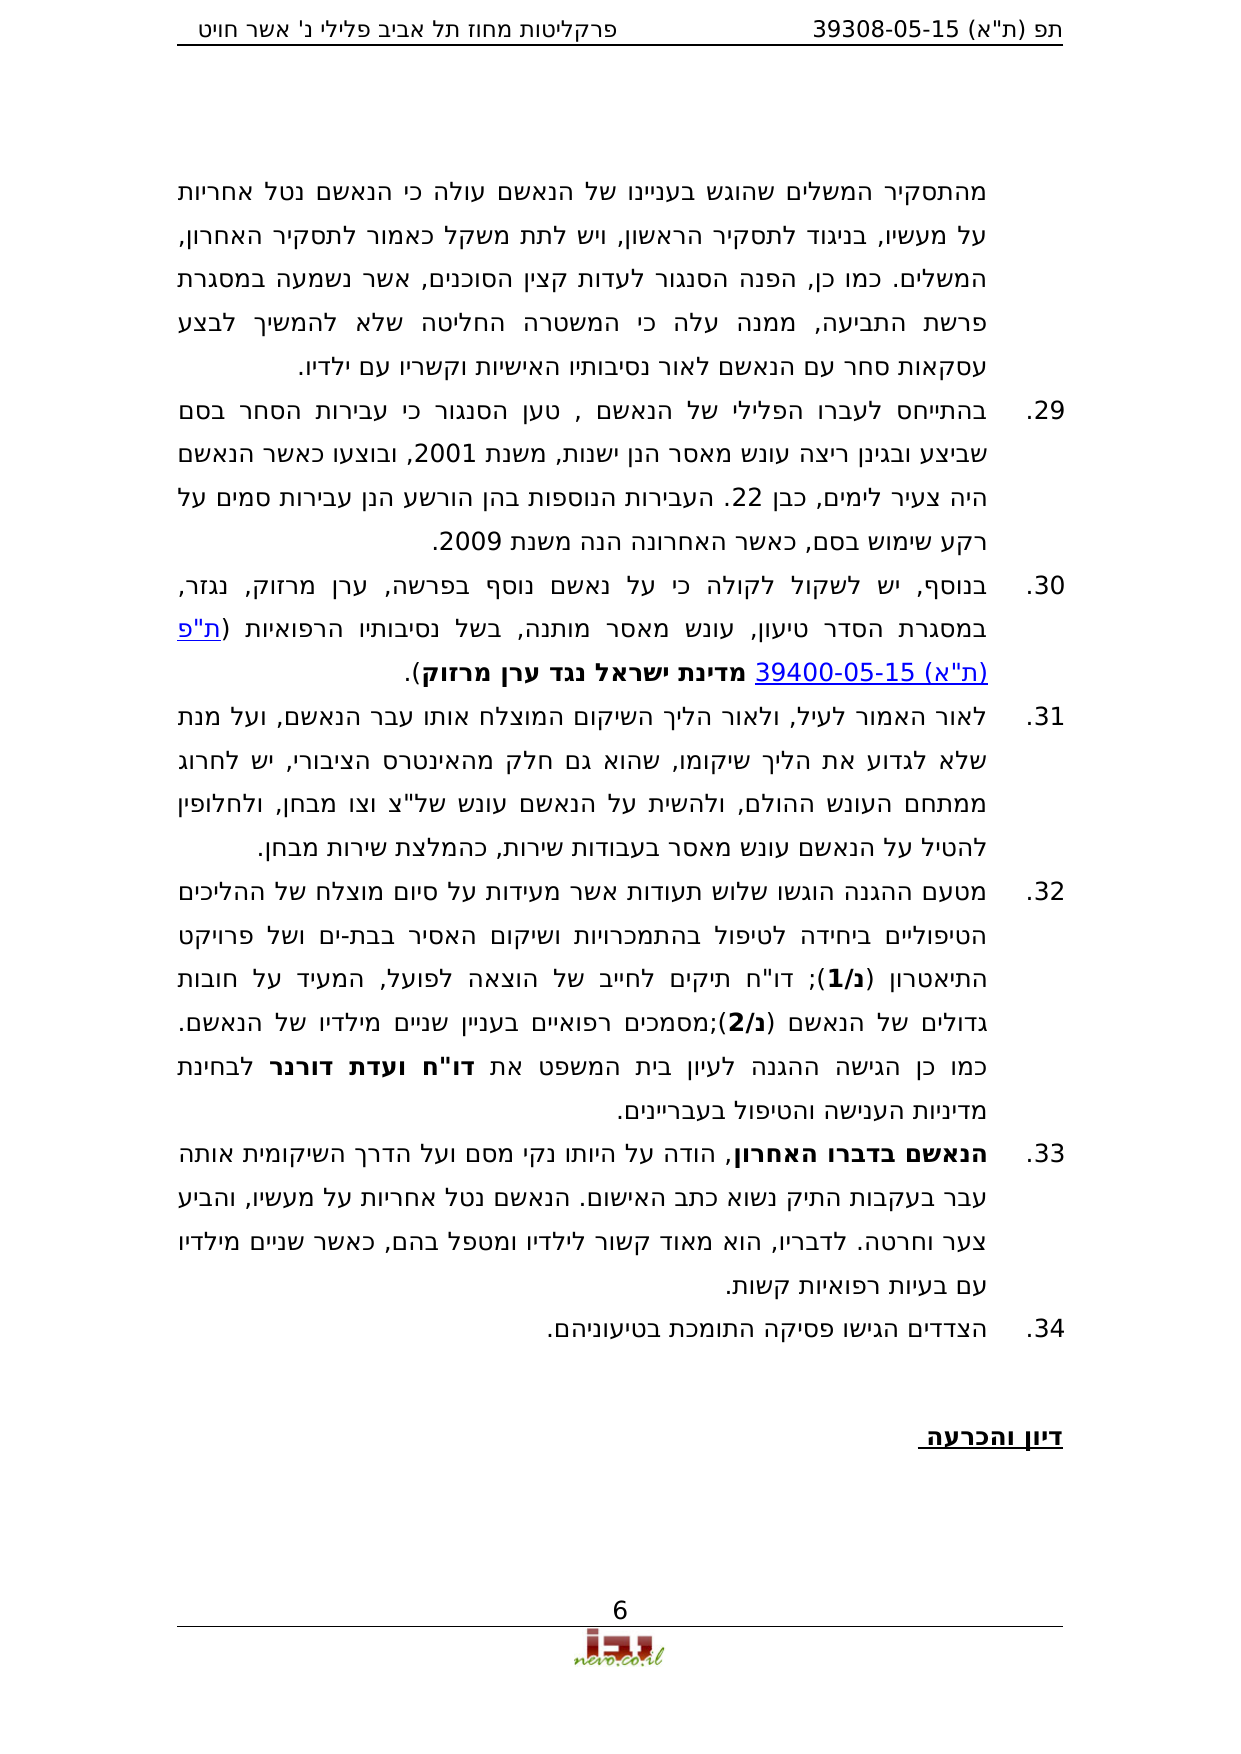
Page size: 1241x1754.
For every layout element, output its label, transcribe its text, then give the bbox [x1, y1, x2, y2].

list בהתייחס לעברו הפלילי של הנאשם , טען הסנגור כי עבירות הסחר בסם שביצע ובגינן ריצה עונש מאסר הנן ישנות, משנת 2001, ובוצעו כאשר הנאשם היה צעיר לימים, כבן 22. העבירות הנוספות בהן הורשע הנן עבירות סמים על רקע שימוש בסם, כאשר האחרונה הנה משנת 2009. [177, 396, 1026, 556]
list מטעם ההגנה הוגשו שלוש תעודות אשר מעידות על סיום מוצלח של ההליכים הטיפוליים ביחידה לטיפול בהתמכרויות ושיקום האסיר בבת-ים ושל פרויקט התיאטרון (נ/1); דו"ח תיקים לחייב של הוצאה לפועל, המעיד על חובות גדולים של הנאשם (נ/2);מסמכים רפואיים בעניין שניים מילדיו של הנאשם. כמו כן הגישה ההגנה לעיון בית המשפט את דו"ח ועדת דורנר לבחינת מדיניות הענישה והטיפול בעבריינים. [177, 877, 1026, 1125]
picture [574, 1628, 666, 1667]
text דיון והכרעה [177, 1422, 1063, 1452]
list מהתסקיר המשלים שהוגש בעניינו של הנאשם עולה כי הנאשם נטל אחריות על מעשיו, בניגוד לתסקיר הראשון, ויש לתת משקל כאמור לתסקיר האחרון, המשלים. כמו כן, הפנה הסנגור לעדות קצין הסוכנים, אשר נשמעה במסגרת פרשת התביעה, ממנה עלה כי המשטרה החליטה שלא להמשיך לבצע עסקאות סחר עם הנאשם לאור נסיבותיו האישיות וקשריו עם ילדיו. [177, 177, 988, 381]
list בנוסף, יש לשקול לקולה כי על נאשם נוסף בפרשה, ערן מרזוק, נגזר, במסגרת הסדר טיעון, עונש מאסר מותנה, בשל נסיבותיו הרפואיות (ת"פ (ת"א) 39400-05-15 מדינת ישראל נגד ערן מרזוק). [177, 571, 1026, 688]
list הצדדים הגישו פסיקה התומכת בטיעוניהם. [177, 1315, 1026, 1344]
list הנאשם בדברו האחרון, הודה על היותו נקי מסם ועל הדרך השיקומית אותה עבר בעקבות התיק נשוא כתב האישום. הנאשם נטל אחריות על מעשיו, והביע צער וחרטה. לדבריו, הוא מאוד קשור לילדיו ומטפל בהם, כאשר שניים מילדיו עם בעיות רפואיות קשות. [177, 1140, 1026, 1300]
list לאור האמור לעיל, ולאור הליך השיקום המוצלח אותו עבר הנאשם, ועל מנת שלא לגדוע את הליך שיקומו, שהוא גם חלק מהאינטרס הציבורי, יש לחרוג ממתחם העונש ההולם, ולהשית על הנאשם עונש של"צ וצו מבחן, ולחלופין להטיל על הנאשם עונש מאסר בעבודות שירות, כהמלצת שירות מבחן. [177, 702, 1026, 863]
